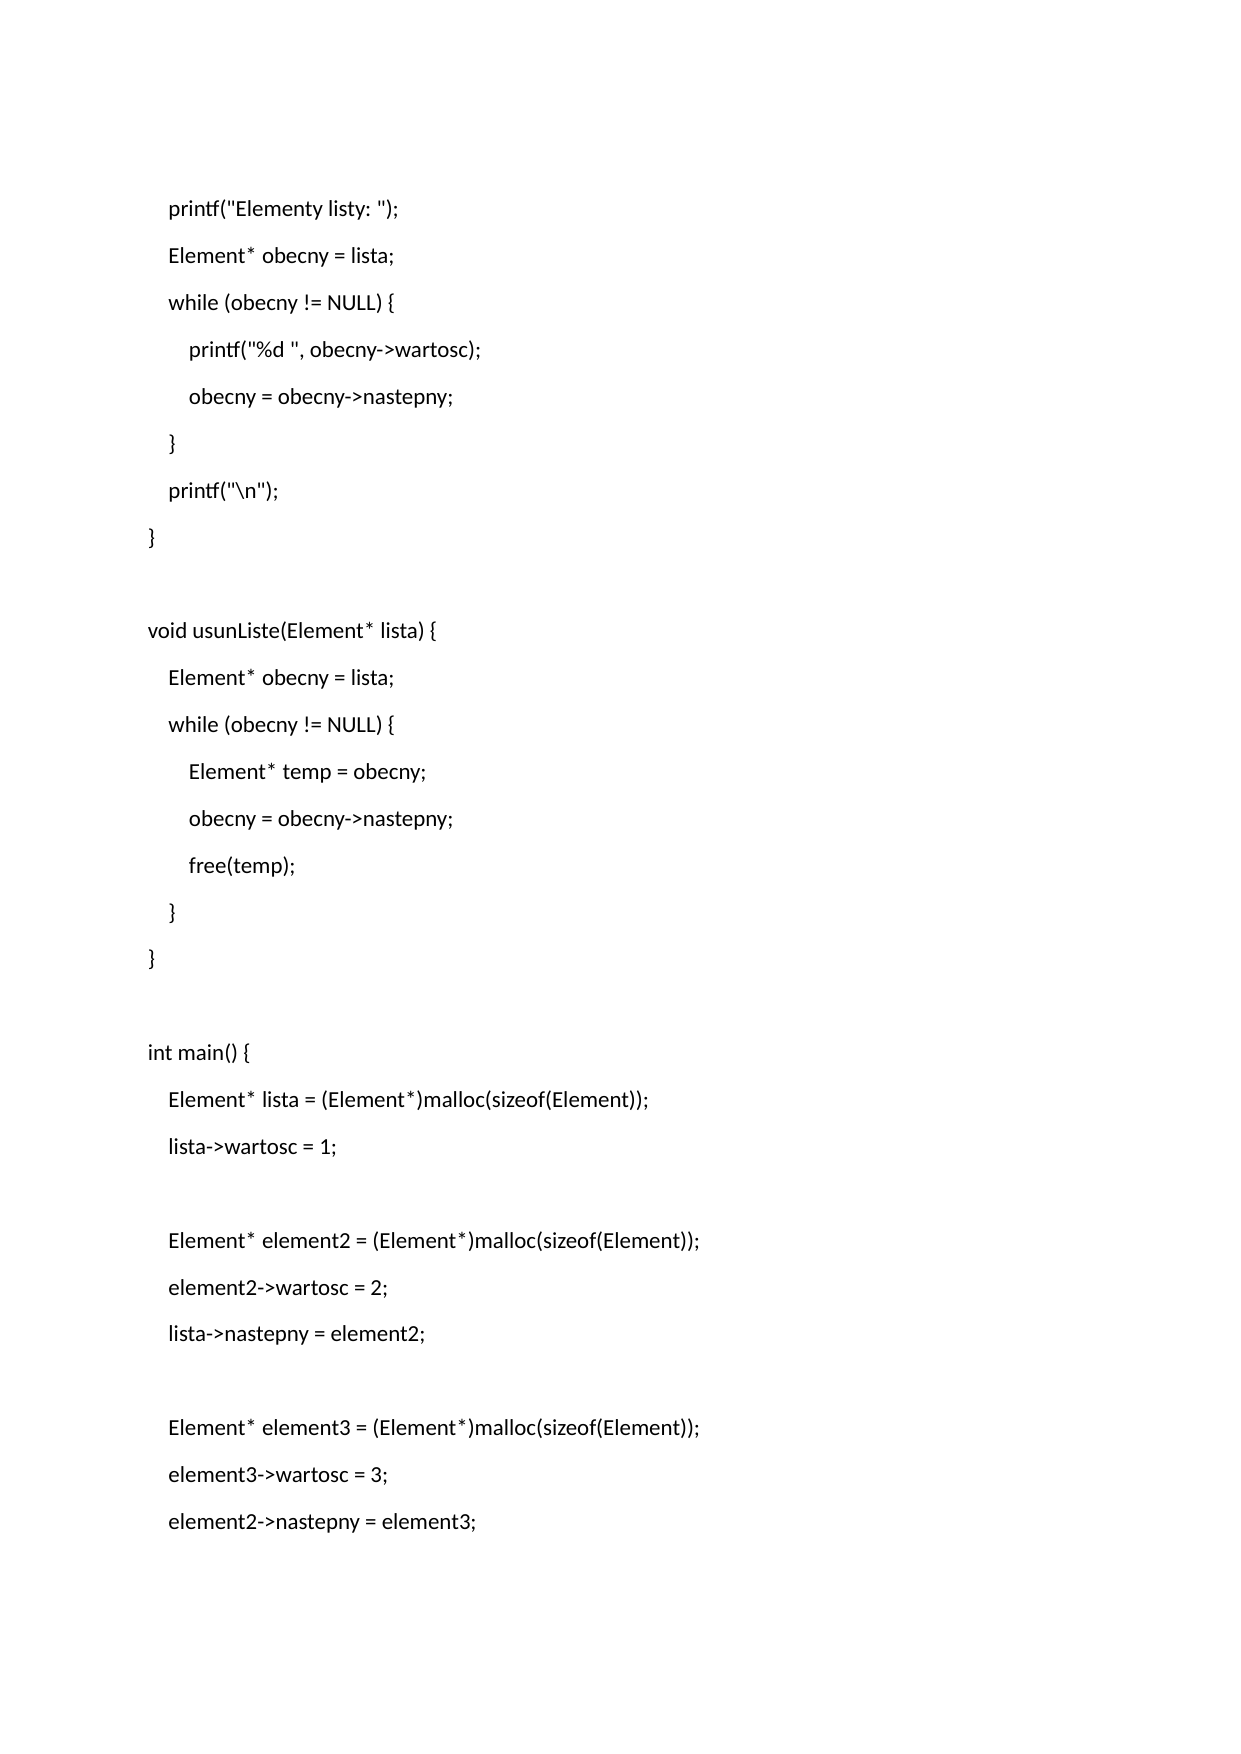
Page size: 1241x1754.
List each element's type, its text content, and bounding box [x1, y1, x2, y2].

text lista->wartosc = 1; [148, 1132, 1093, 1160]
text printf("Elementy listy: "); [148, 194, 1093, 222]
text } [148, 944, 1093, 972]
text Element* obecny = lista; [148, 241, 1093, 269]
text element3->wartosc = 3; [148, 1460, 1093, 1488]
text Element* lista = (Element*)malloc(sizeof(Element)); [148, 1085, 1093, 1113]
text } [148, 898, 1093, 926]
text Element* element2 = (Element*)malloc(sizeof(Element)); [148, 1226, 1093, 1254]
text while (obecny != NULL) { [148, 288, 1093, 316]
text obecny = obecny->nastepny; [148, 804, 1093, 832]
text Element* element3 = (Element*)malloc(sizeof(Element)); [148, 1413, 1093, 1441]
text void usunListe(Element* lista) { [148, 616, 1093, 644]
text Element* temp = obecny; [148, 757, 1093, 785]
text int main() { [148, 1038, 1093, 1066]
text } [148, 523, 1093, 551]
text lista->nastepny = element2; [148, 1319, 1093, 1347]
text Element* obecny = lista; [148, 663, 1093, 691]
text free(temp); [148, 851, 1093, 879]
text while (obecny != NULL) { [148, 710, 1093, 738]
text element2->nastepny = element3; [148, 1507, 1093, 1535]
text printf("%d ", obecny->wartosc); [148, 335, 1093, 363]
text } [148, 429, 1093, 457]
text printf("\n"); [148, 476, 1093, 504]
text obecny = obecny->nastepny; [148, 382, 1093, 410]
text element2->wartosc = 2; [148, 1273, 1093, 1301]
